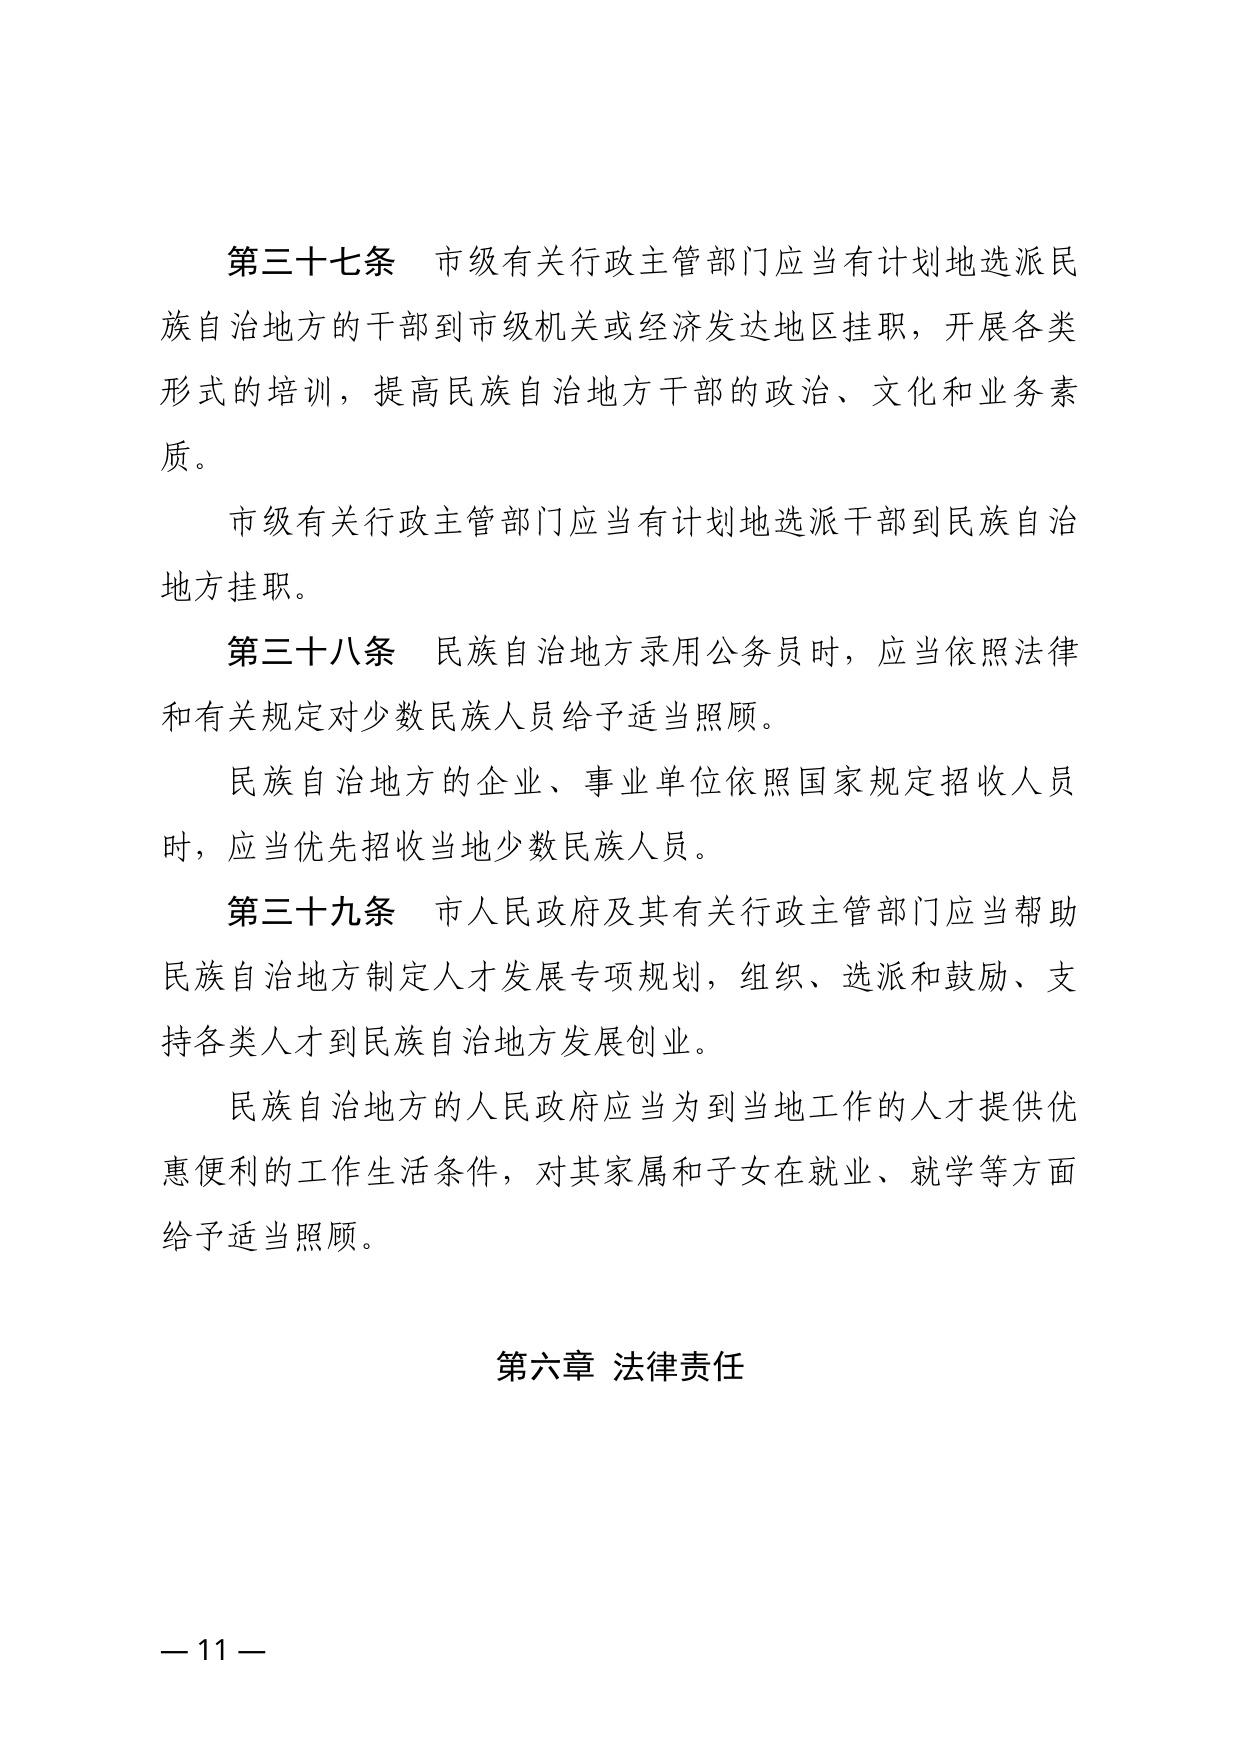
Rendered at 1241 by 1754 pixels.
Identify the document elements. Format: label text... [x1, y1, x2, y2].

text 民族自治地方的人民政府应当为到当地工作的人才提供优惠便利的工作生活条件，对其家属和子女在就业、就学等方面给予适当照顾。 [159, 1072, 1081, 1267]
text 第三十九条 市人民政府及其有关行政主管部门应当帮助民族自治地方制定人才发展专项规划，组织、选派和鼓励、支持各类人才到民族自治地方发展创业。 [159, 877, 1081, 1072]
text 第三十七条 市级有关行政主管部门应当有计划地选派民族自治地方的干部到市级机关或经济发达地区挂职，开展各类形式的培训，提高民族自治地方干部的政治、文化和业务素质。 [159, 227, 1081, 487]
text 市级有关行政主管部门应当有计划地选派干部到民族自治地方挂职。 [159, 487, 1081, 617]
text 第三十八条 民族自治地方录用公务员时，应当依照法律和有关规定对少数民族人员给予适当照顾。 [159, 617, 1081, 747]
text 民族自治地方的企业、事业单位依照国家规定招收人员时，应当优先招收当地少数民族人员。 [159, 747, 1081, 877]
list 法律责任 [159, 1332, 1081, 1397]
